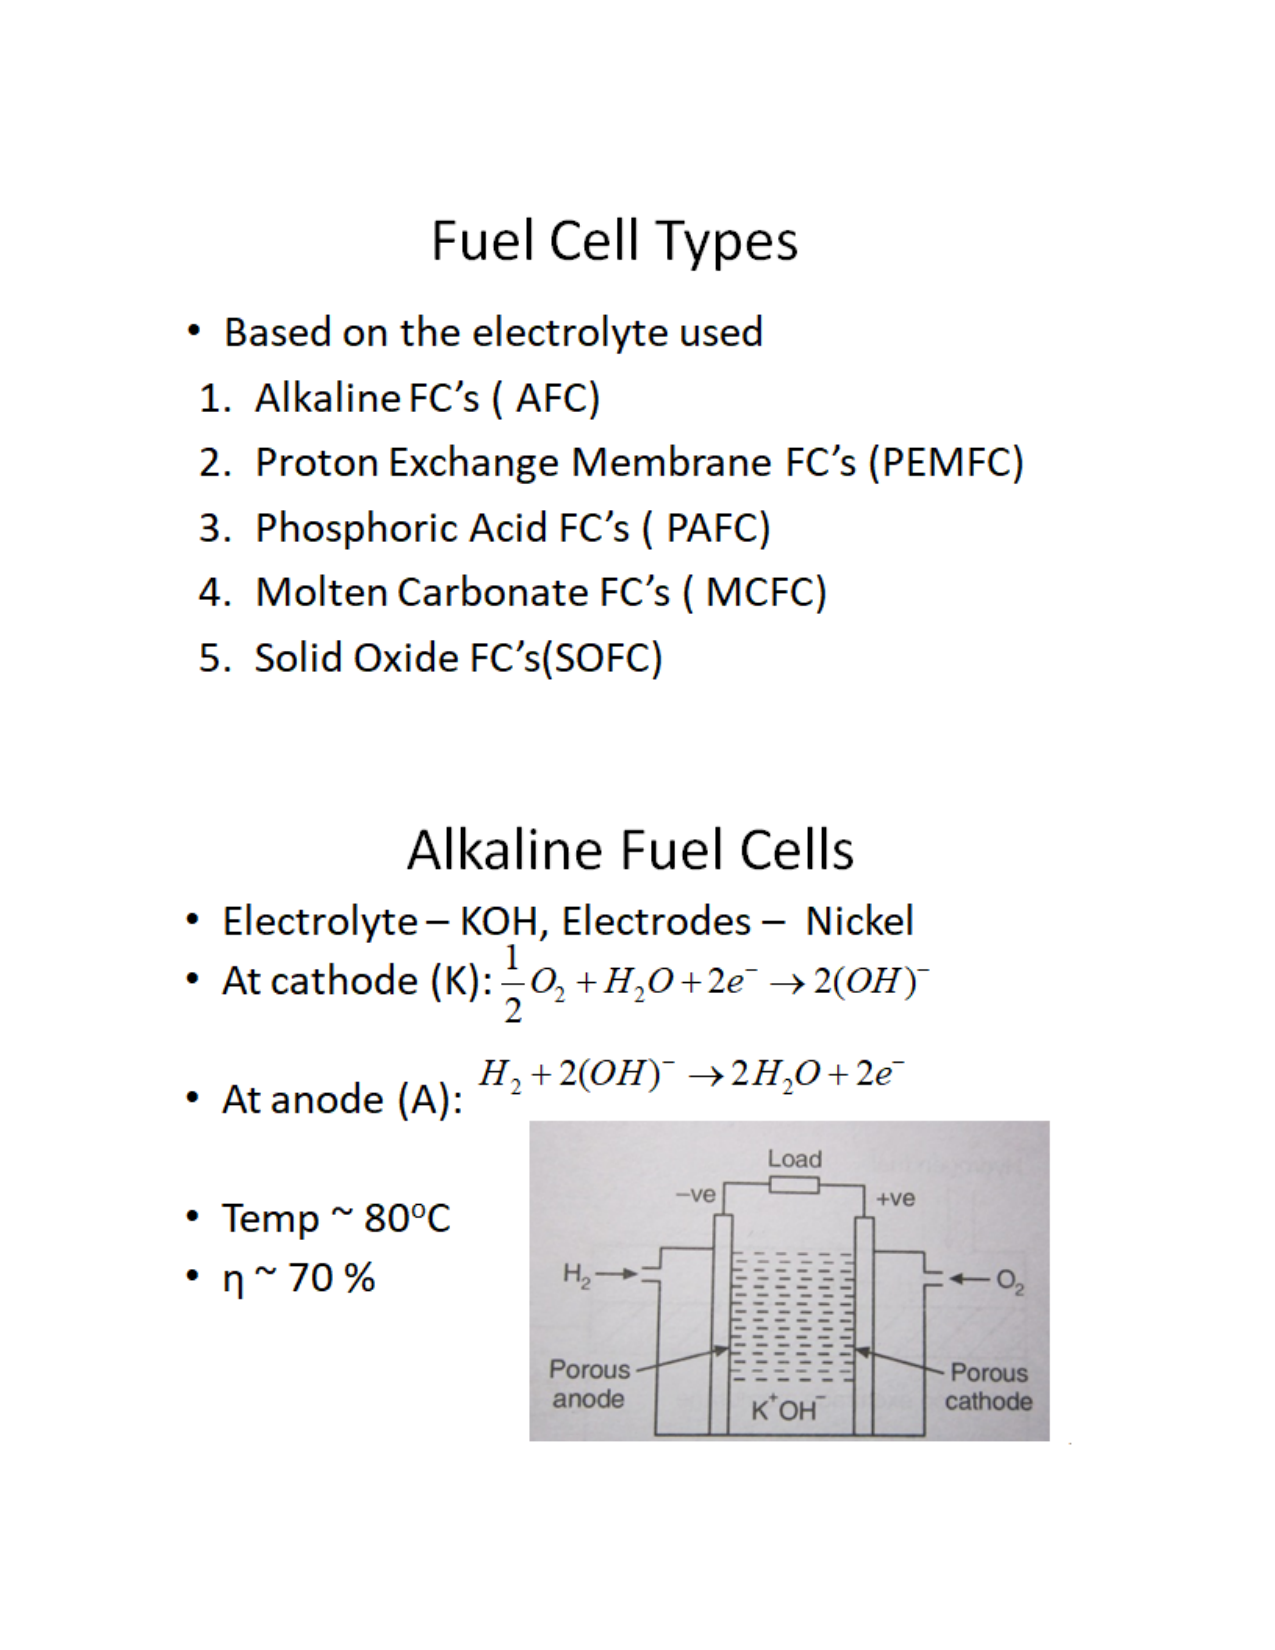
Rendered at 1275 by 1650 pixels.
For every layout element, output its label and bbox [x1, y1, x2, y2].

picture [150, 771, 1072, 1451]
picture [150, 150, 1060, 747]
